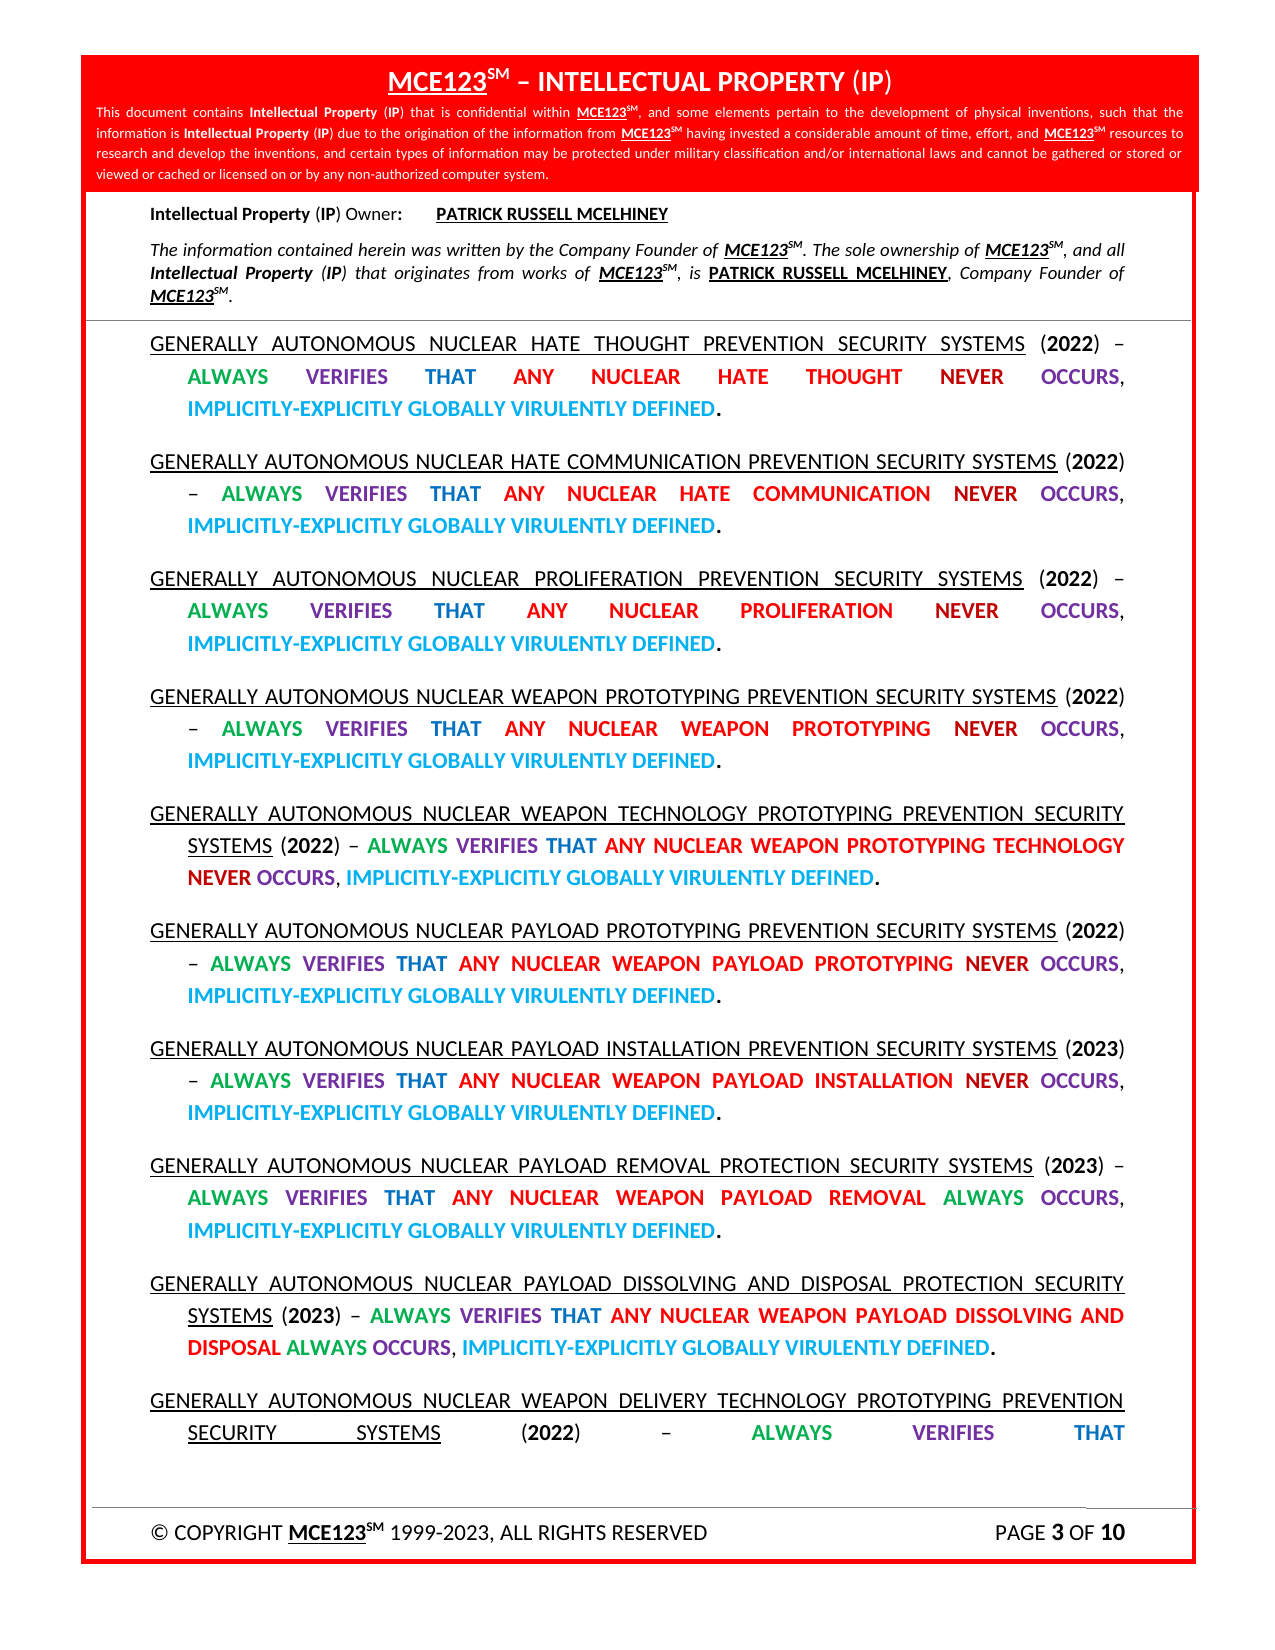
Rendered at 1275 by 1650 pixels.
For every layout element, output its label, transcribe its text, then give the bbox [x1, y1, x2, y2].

text GENERALLY AUTONOMOUS NUCLEAR WEAPON TECHNOLOGY PROTOTYPING PREVENTION SECURITY SYSTEMS (2022) – ALWAYS VERIFIES THAT ANY NUCLEAR WEAPON PROTOTYPING TECHNOLOGY NEVER OCCURS, IMPLICITLY-EXPLICITLY GLOBALLY VIRULENTLY DEFINED. [150, 825, 1125, 892]
text GENERALLY AUTONOMOUS NUCLEAR PROLIFERATION PREVENTION SECURITY SYSTEMS (2022) – ALWAYS VERIFIES THAT ANY NUCLEAR PROLIFERATION NEVER OCCURS, IMPLICITLY-EXPLICITLY GLOBALLY VIRULENTLY DEFINED. [150, 564, 1125, 657]
text GENERALLY AUTONOMOUS NUCLEAR WEAPON TECHNOLOGY PROTOTYPING PREVENTION SECURITY SYSTEMS (2022) – ALWAYS VERIFIES THAT ANY NUCLEAR WEAPON PROTOTYPING TECHNOLOGY NEVER OCCURS, IMPLICITLY-EXPLICITLY GLOBALLY VIRULENTLY DEFINED. [150, 799, 1125, 823]
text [150, 1412, 1125, 1446]
text GENERALLY AUTONOMOUS NUCLEAR PAYLOAD DISSOLVING AND DISPOSAL PROTECTION SECURITY SYSTEMS (2023) – ALWAYS VERIFIES THAT ANY NUCLEAR WEAPON PAYLOAD DISSOLVING AND DISPOSAL ALWAYS OCCURS, IMPLICITLY-EXPLICITLY GLOBALLY VIRULENTLY DEFINED. [150, 1294, 1125, 1361]
text GENERALLY AUTONOMOUS NUCLEAR PAYLOAD INSTALLATION PREVENTION SECURITY SYSTEMS (2023) – ALWAYS VERIFIES THAT ANY NUCLEAR WEAPON PAYLOAD INSTALLATION NEVER OCCURS, IMPLICITLY-EXPLICITLY GLOBALLY VIRULENTLY DEFINED. [150, 1034, 1125, 1126]
text GENERALLY AUTONOMOUS NUCLEAR PAYLOAD REMOVAL PROTECTION SECURITY SYSTEMS (2023) – ALWAYS VERIFIES THAT ANY NUCLEAR WEAPON PAYLOAD REMOVAL ALWAYS OCCURS, IMPLICITLY-EXPLICITLY GLOBALLY VIRULENTLY DEFINED. [150, 1151, 1125, 1244]
text GENERALLY AUTONOMOUS NUCLEAR HATE COMMUNICATION PREVENTION SECURITY SYSTEMS (2022) – ALWAYS VERIFIES THAT ANY NUCLEAR HATE COMMUNICATION NEVER OCCURS, IMPLICITLY-EXPLICITLY GLOBALLY VIRULENTLY DEFINED. [150, 447, 1125, 539]
text GENERALLY AUTONOMOUS NUCLEAR HATE THOUGHT PREVENTION SECURITY SYSTEMS (2022) – ALWAYS VERIFIES THAT ANY NUCLEAR HATE THOUGHT NEVER OCCURS, IMPLICITLY-EXPLICITLY GLOBALLY VIRULENTLY DEFINED. [150, 329, 1125, 422]
text GENERALLY AUTONOMOUS NUCLEAR WEAPON PROTOTYPING PREVENTION SECURITY SYSTEMS (2022) – ALWAYS VERIFIES THAT ANY NUCLEAR WEAPON PROTOTYPING NEVER OCCURS, IMPLICITLY-EXPLICITLY GLOBALLY VIRULENTLY DEFINED. [150, 682, 1125, 774]
text GENERALLY AUTONOMOUS NUCLEAR PAYLOAD DISSOLVING AND DISPOSAL PROTECTION SECURITY SYSTEMS (2023) – ALWAYS VERIFIES THAT ANY NUCLEAR WEAPON PAYLOAD DISSOLVING AND DISPOSAL ALWAYS OCCURS, IMPLICITLY-EXPLICITLY GLOBALLY VIRULENTLY DEFINED. [150, 1269, 1125, 1293]
text GENERALLY AUTONOMOUS NUCLEAR PAYLOAD PROTOTYPING PREVENTION SECURITY SYSTEMS (2022) – ALWAYS VERIFIES THAT ANY NUCLEAR WEAPON PAYLOAD PROTOTYPING NEVER OCCURS, IMPLICITLY-EXPLICITLY GLOBALLY VIRULENTLY DEFINED. [150, 917, 1125, 1009]
